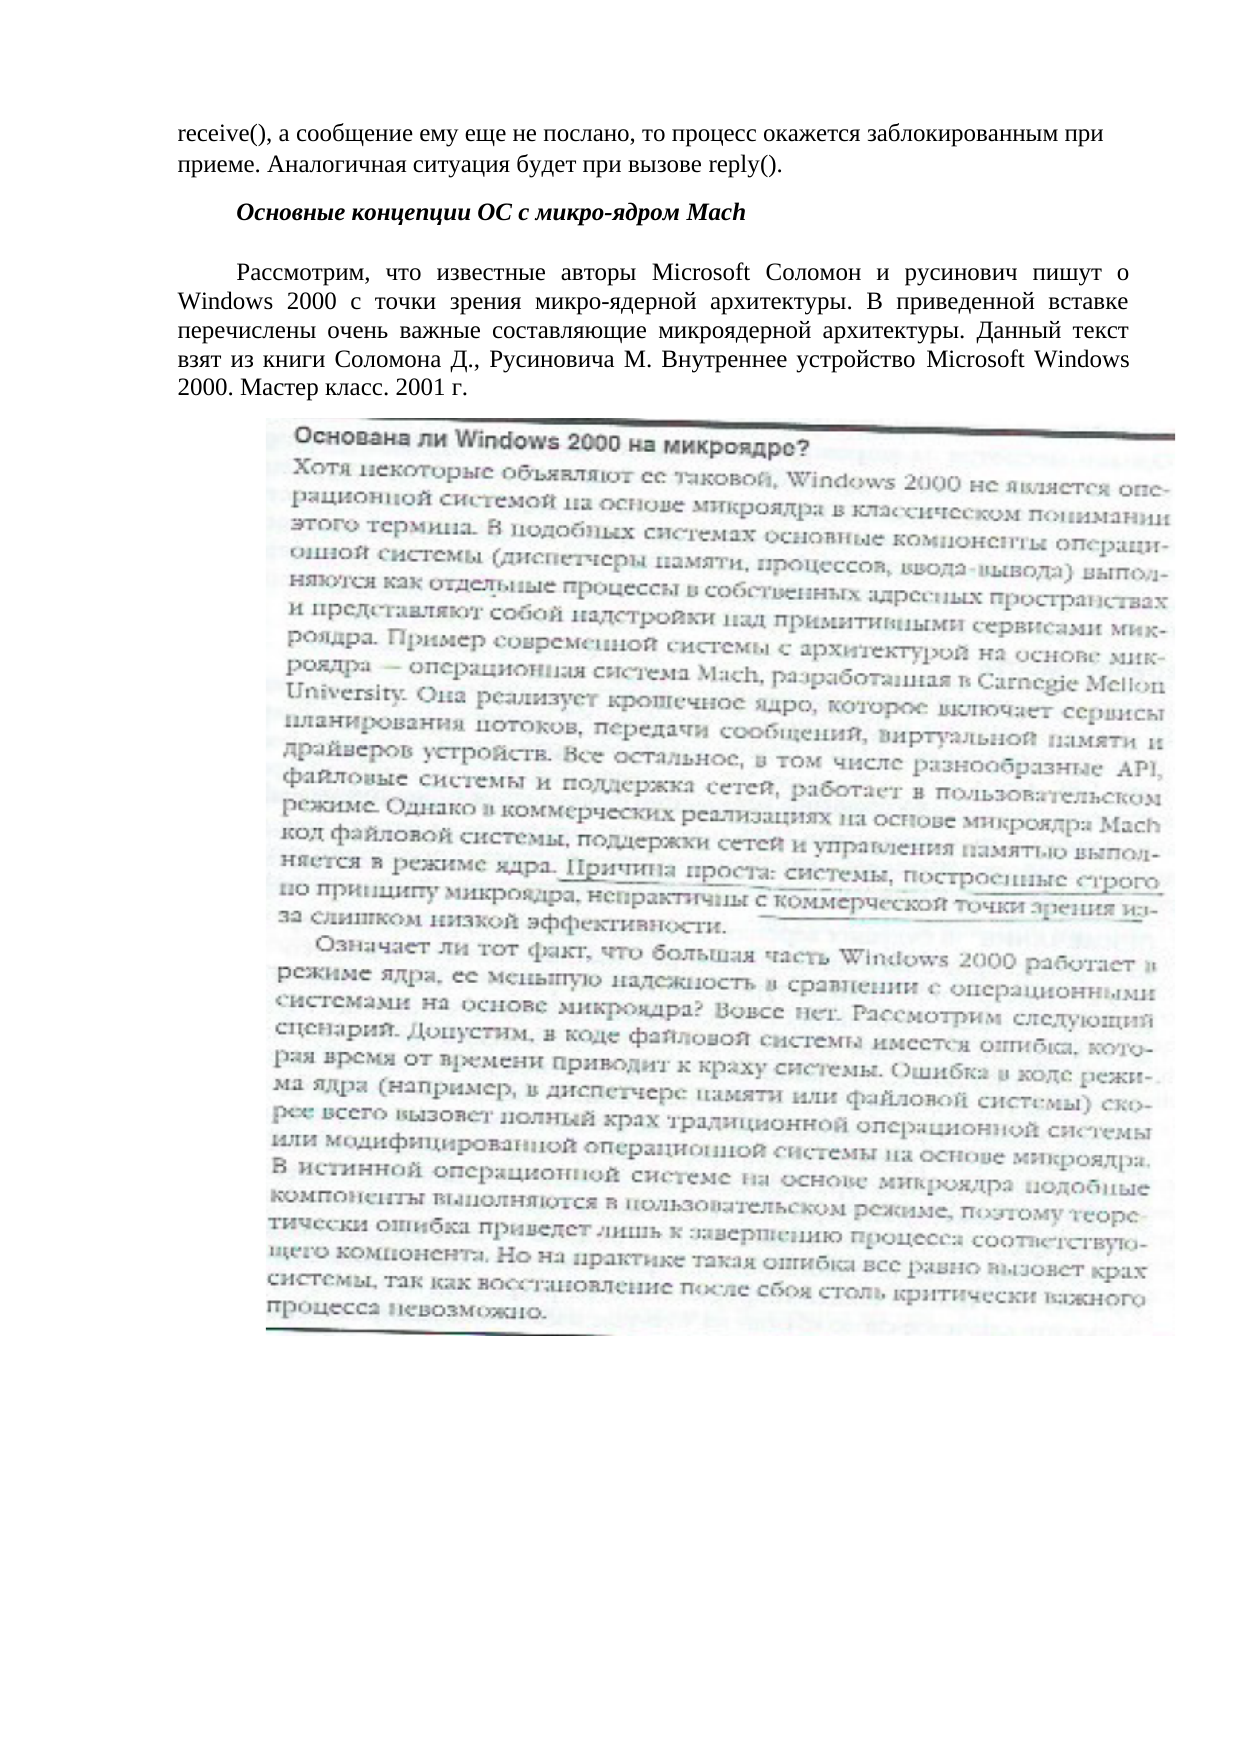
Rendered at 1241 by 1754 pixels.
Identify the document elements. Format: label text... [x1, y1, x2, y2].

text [177, 118, 1144, 178]
picture [265, 418, 1176, 1336]
text Рассмотрим, что известные авторы Microsoft Соломон и русинович пишут о Windows 2000 с точки зрения микро-ядерной архитектуры. В приведенной вставке перечислены очень важные составляющие микроядерной архитектуры. Данный текст взят из книги Соломона Д., Русиновича М. Внутреннее устройство Microsoft Windows 2000. Мастер класс. 2001 г. [177, 257, 1130, 401]
text Основные концепции ОС с микро-ядром Mach [177, 197, 1144, 226]
